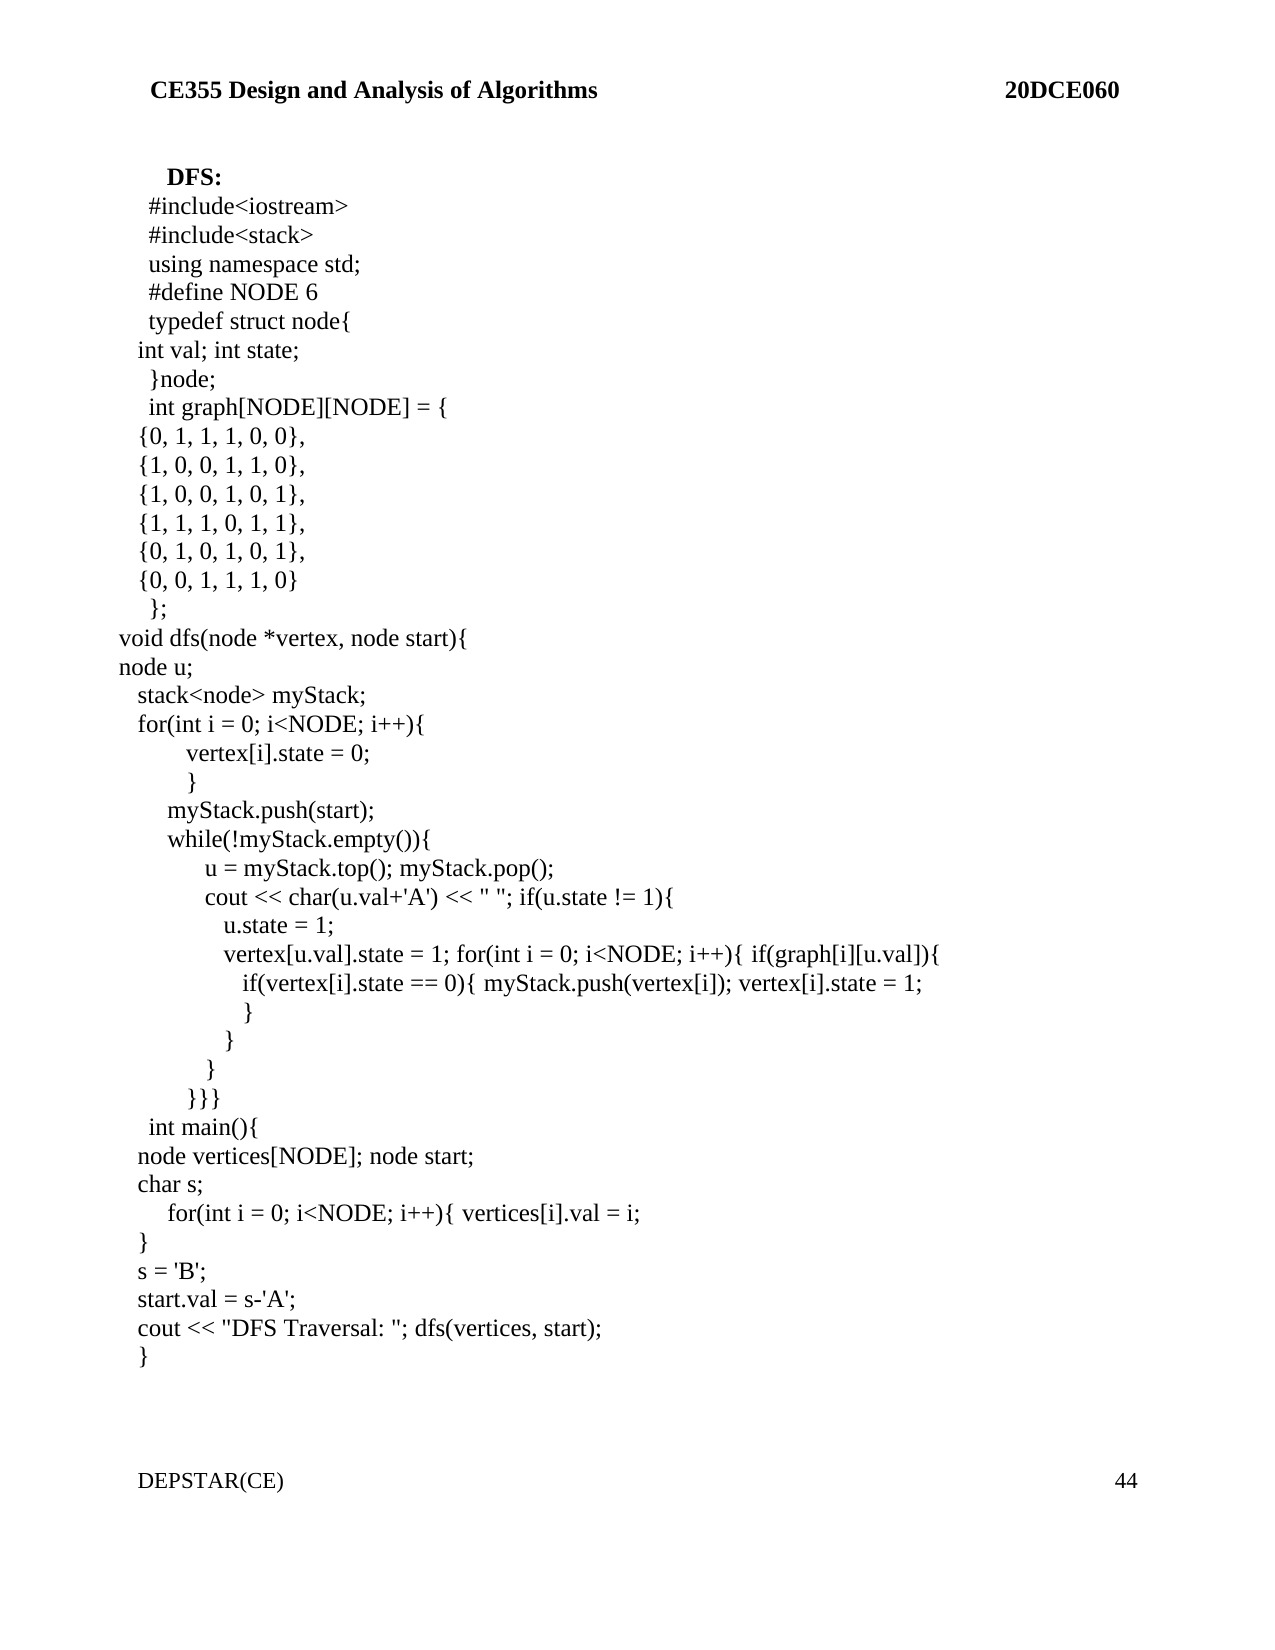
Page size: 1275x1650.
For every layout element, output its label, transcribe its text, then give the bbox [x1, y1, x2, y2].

text {1, 0, 0, 1, 1, 0}, [137, 450, 1137, 479]
text stack<node> myStack; [137, 681, 941, 709]
text }; [148, 594, 1137, 622]
text node vertices[NODE]; node start; [137, 1141, 879, 1169]
text while(!myStack.empty()){ [167, 824, 937, 853]
text int main(){ [148, 1112, 1137, 1141]
text }node; [148, 364, 1137, 392]
text int val; int state; [137, 335, 737, 364]
text int graph[NODE][NODE] = { [148, 392, 1137, 421]
text myStack.push(start); [167, 796, 937, 824]
text if(vertex[i].state == 0){ myStack.push(vertex[i]); vertex[i].state = 1; [242, 968, 1032, 997]
text vertex[u.val].state = 1; for(int i = 0; i<NODE; i++){ if(graph[i][u.val]){ [223, 939, 998, 968]
text {1, 0, 0, 1, 0, 1}, [137, 479, 1137, 507]
text typedef struct node{ [148, 306, 847, 335]
text cout << char(u.val+'A') << " "; if(u.state != 1){ [204, 882, 998, 911]
text char s; [137, 1169, 1137, 1198]
text } [137, 1342, 1137, 1370]
text } [204, 1054, 1137, 1083]
text u.state = 1; [223, 911, 1137, 939]
text u = myStack.top(); myStack.pop(); [204, 853, 879, 882]
text } [186, 767, 1137, 796]
text #include<stack> [148, 220, 847, 249]
text cout << "DFS Traversal: "; dfs(vertices, start); [137, 1313, 924, 1342]
text vertex[i].state = 0; [186, 738, 1137, 767]
text s = 'B'; [137, 1256, 1137, 1284]
text {0, 1, 0, 1, 0, 1}, [137, 536, 1137, 565]
text using namespace std; [148, 249, 847, 277]
text node u; [119, 652, 984, 681]
text {0, 0, 1, 1, 1, 0} [137, 565, 1137, 594]
text void dfs(node *vertex, node start){ [119, 623, 984, 651]
text } [242, 997, 1137, 1026]
text } [223, 1026, 1137, 1054]
text start.val = s-'A'; [137, 1284, 1137, 1313]
text for(int i = 0; i<NODE; i++){ vertices[i].val = i; [167, 1198, 942, 1227]
text DFS: [167, 162, 1137, 191]
text }}} [186, 1083, 1137, 1112]
text for(int i = 0; i<NODE; i++){ [137, 709, 941, 738]
text #include<iostream> [148, 191, 847, 220]
text {0, 1, 1, 1, 0, 0}, [137, 421, 1137, 450]
text {1, 1, 1, 0, 1, 1}, [137, 508, 1137, 536]
text } [137, 1227, 1137, 1256]
text #define NODE 6 [148, 277, 847, 306]
